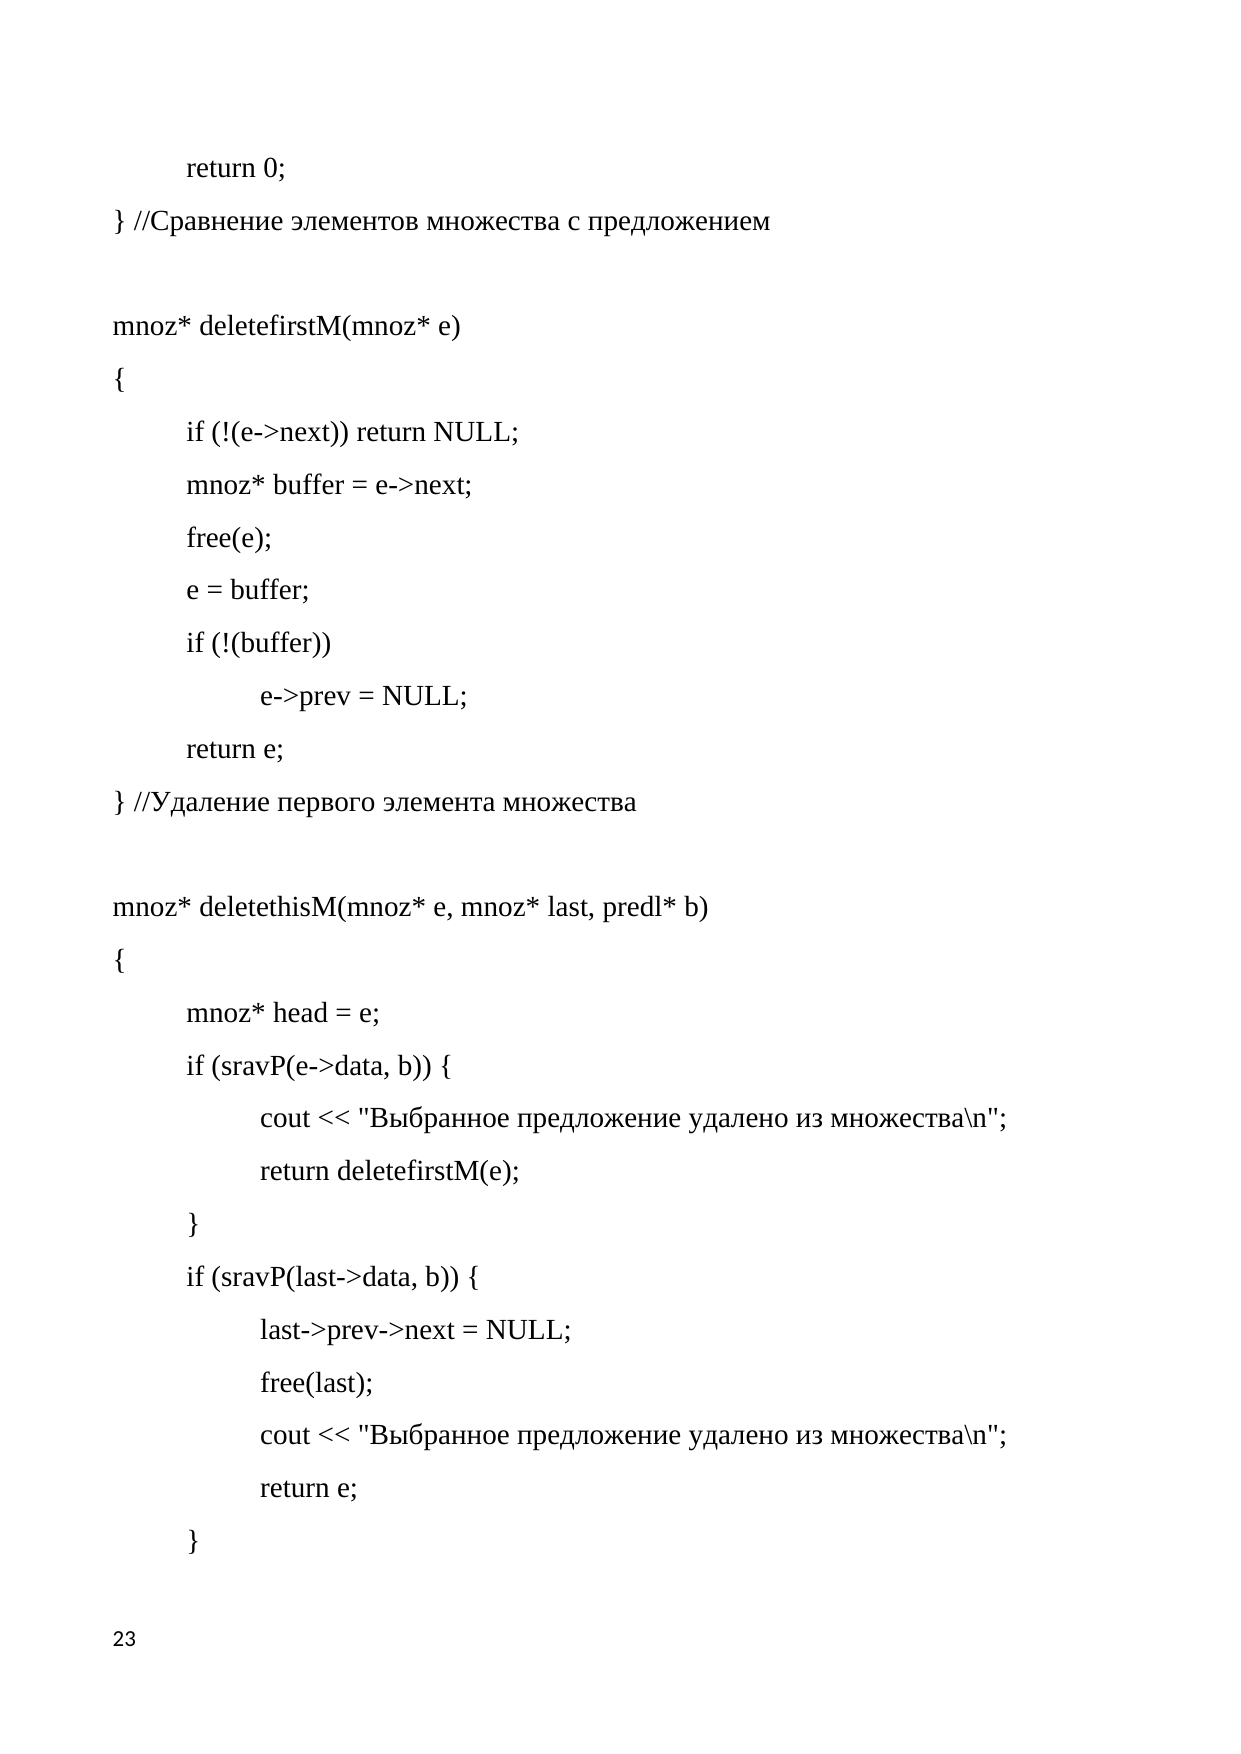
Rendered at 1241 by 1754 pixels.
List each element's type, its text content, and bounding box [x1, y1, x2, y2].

text cout << "Выбранное предложение удалено из множества\n"; [112, 1101, 1128, 1134]
text } [112, 1206, 1128, 1240]
text mnoz* head = e; [112, 995, 1128, 1028]
text e->prev = NULL; [112, 678, 1128, 712]
text if (!(e->next)) return NULL; [112, 414, 1128, 448]
text } [112, 1523, 1128, 1557]
text e = buffer; [112, 572, 1128, 606]
text { [112, 942, 1128, 976]
text return e; [112, 731, 1128, 764]
text last->prev->next = NULL; [112, 1312, 1128, 1345]
text { [112, 361, 1128, 395]
text mnoz* deletethisM(mnoz* e, mnoz* last, predl* b) [112, 889, 1128, 923]
text } //Удаление первого элемента множества [112, 784, 1128, 817]
text free(last); [112, 1365, 1128, 1398]
text mnoz* deletefirstM(mnoz* e) [112, 308, 1128, 342]
text if (sravP(e->data, b)) { [112, 1048, 1128, 1081]
text mnoz* buffer = e->next; [112, 467, 1128, 500]
text if (sravP(last->data, b)) { [112, 1259, 1128, 1293]
text } //Сравнение элементов множества с предложением [112, 203, 1128, 236]
text free(e); [112, 520, 1128, 553]
text return deletefirstM(e); [112, 1153, 1128, 1187]
text return e; [112, 1470, 1128, 1504]
text if (!(buffer)) [112, 625, 1128, 659]
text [112, 1417, 1128, 1451]
text return 0; [112, 150, 1128, 183]
